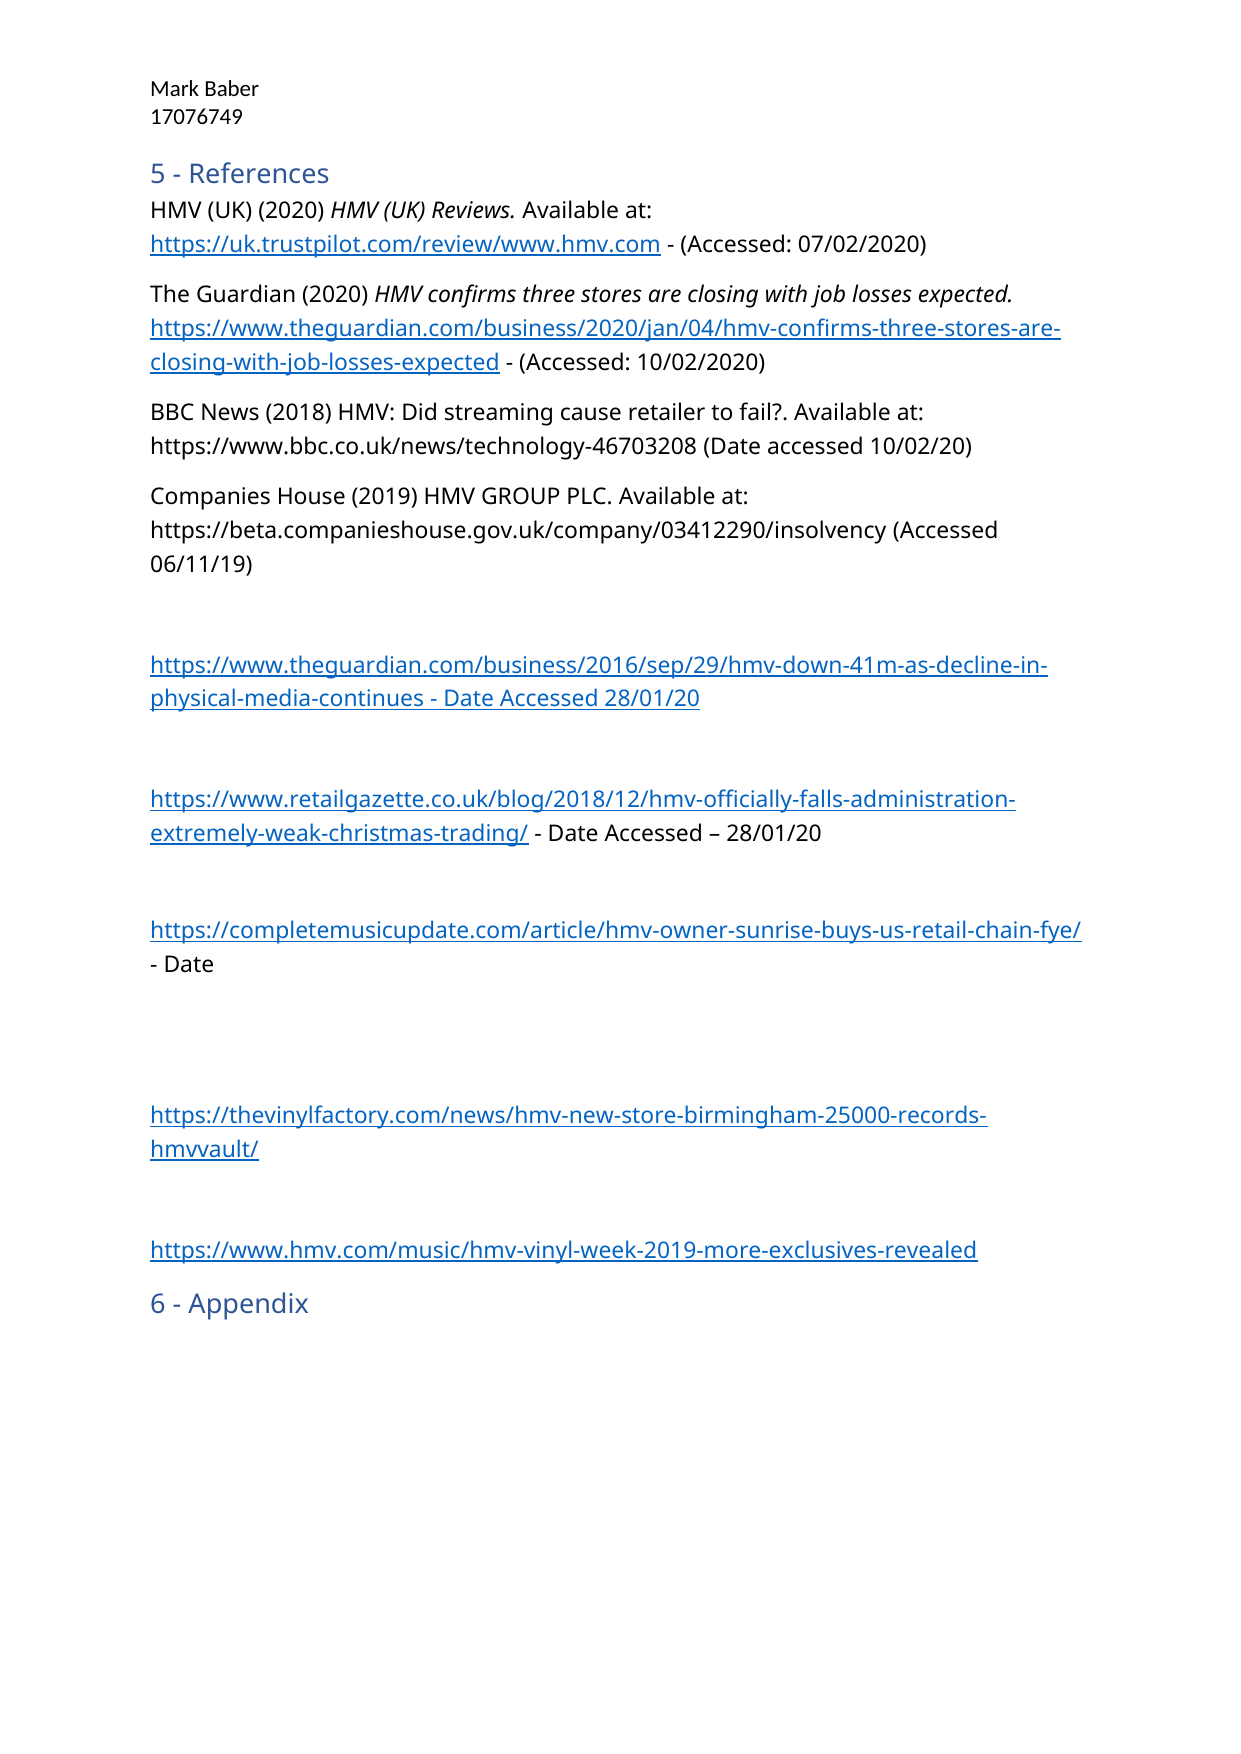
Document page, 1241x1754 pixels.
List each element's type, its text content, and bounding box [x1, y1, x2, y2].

text https://thevinylfactory.com/news/hmv-new-store-birmingham-25000-records-hmvvault/ [150, 1099, 1090, 1164]
subtitle 5 - References [150, 154, 1090, 191]
subtitle 6 - Appendix [150, 1284, 1090, 1321]
text https://www.retailgazette.co.uk/blog/2018/12/hmv-officially-falls-administration-extremely-weak-christmas-trading/ - Date Accessed – 28/01/20 [150, 783, 1090, 848]
text HMV (UK) (2020) HMV (UK) Reviews. Available at: https://uk.trustpilot.com/review/www.hmv.com - (Accessed: 07/02/2020) [150, 194, 1090, 259]
text Companies House (2019) HMV GROUP PLC. Available at: https://beta.companieshouse.gov.uk/company/03412290/insolvency (Accessed 06/11/19) [150, 480, 1090, 579]
text https://www.theguardian.com/business/2016/sep/29/hmv-down-41m-as-decline-in-physical-media-continues - Date Accessed 28/01/20 [150, 648, 1090, 713]
text BBC News (2018) HMV: Did streaming cause retailer to fail?. Available at: https://www.bbc.co.uk/news/technology-46703208 (Date accessed 10/02/20) [150, 396, 1090, 461]
text https://www.hmv.com/music/hmv-vinyl-week-2019-more-exclusives-revealed [150, 1234, 1090, 1265]
text The Guardian (2020) HMV confirms three stores are closing with job losses expected. https://www.theguardian.com/business/2020/jan/04/hmv-confirms-three-stores-are-closing-with-job-losses-expected - (Accessed: 10/02/2020) [150, 278, 1090, 377]
text https://completemusicupdate.com/article/hmv-owner-sunrise-buys-us-retail-chain-fye/ - Date [150, 914, 1090, 979]
